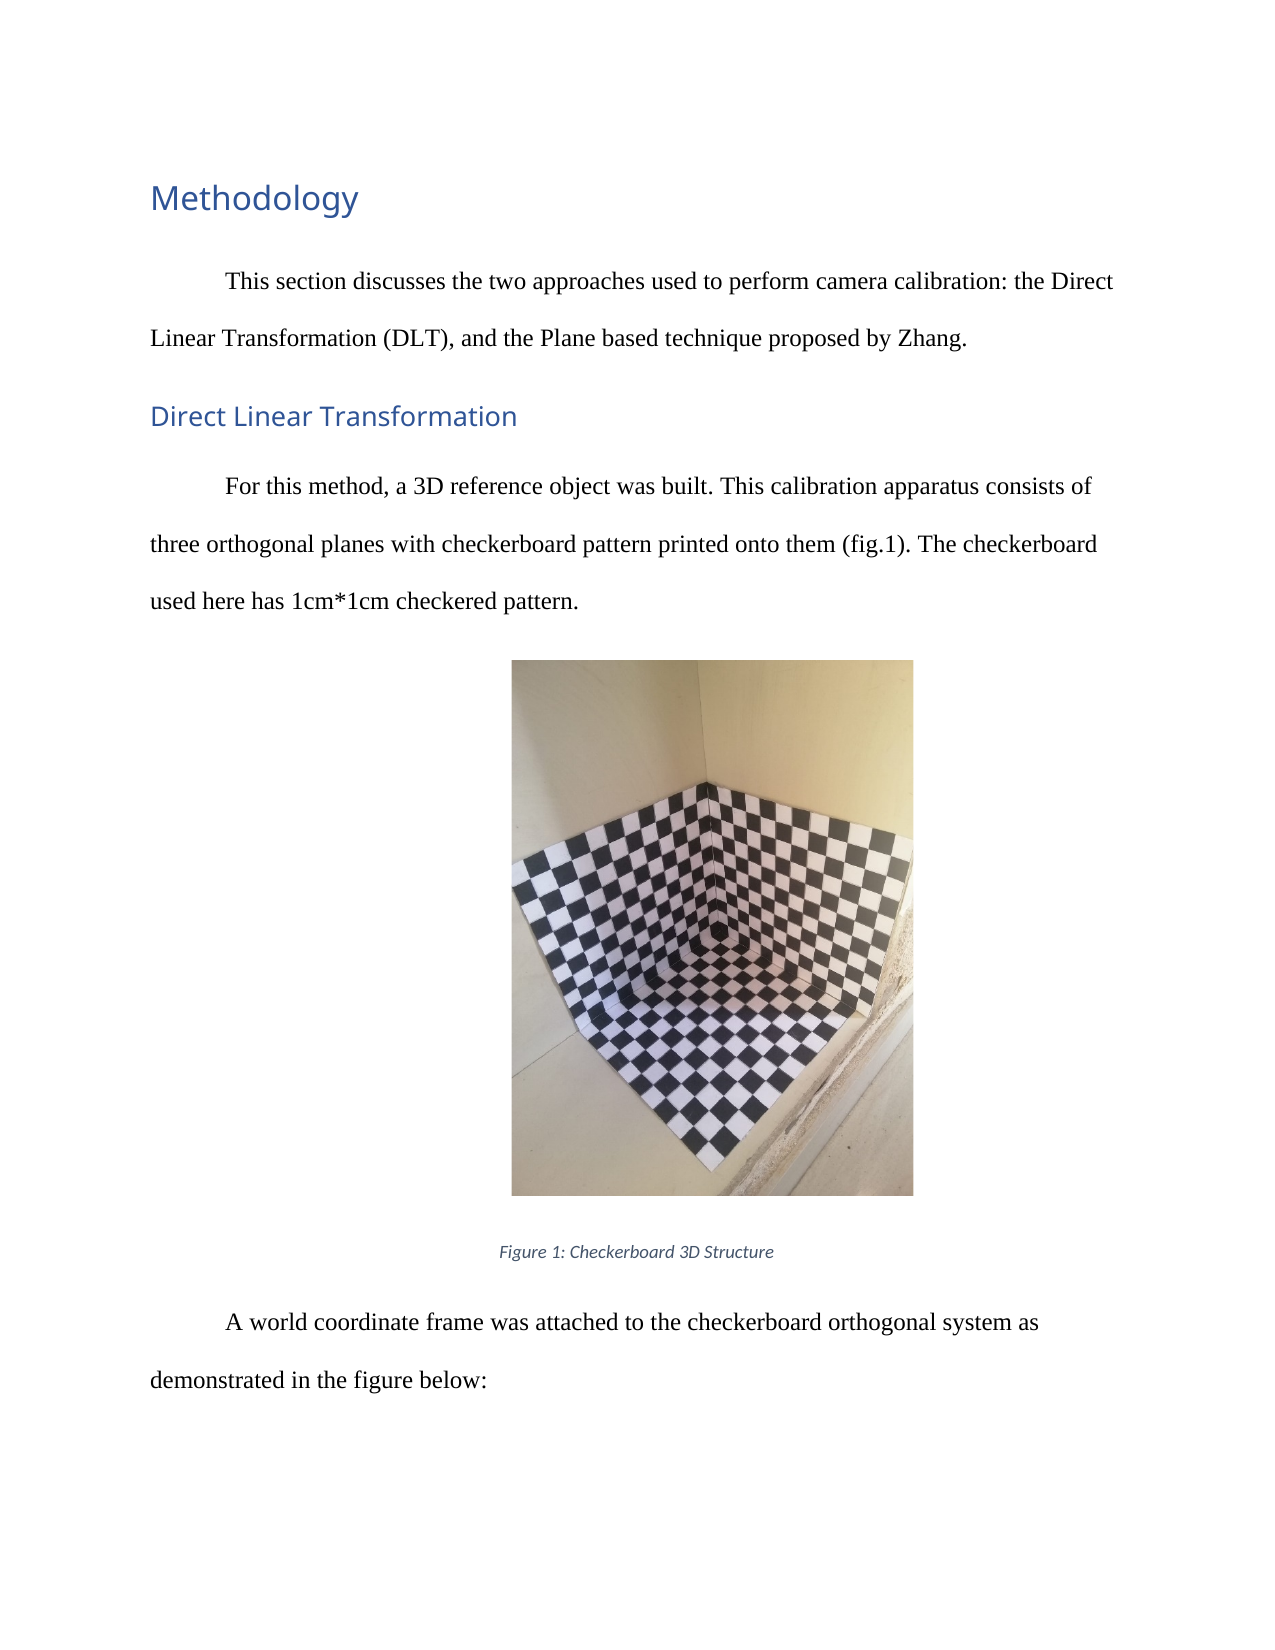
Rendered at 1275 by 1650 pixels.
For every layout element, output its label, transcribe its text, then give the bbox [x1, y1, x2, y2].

text For this method, a 3D reference object was built. This calibration apparatus consists of three orthogonal planes with checkerboard pattern printed onto them (fig.1). The checkerboard used here has 1cm*1cm checkered pattern. [150, 471, 1125, 615]
text This section discusses the two approaches used to perform camera calibration: the Direct Linear Transformation (DLT), and the Plane based technique proposed by Zhang. [150, 266, 1125, 352]
subtitle Methodology [150, 175, 1125, 220]
text A world coordinate frame was attached to the checkerboard orthogonal system as demonstrated in the figure below: [150, 1307, 1125, 1393]
subtitle Direct Linear Transformation [150, 397, 1125, 434]
picture [511, 660, 914, 1196]
